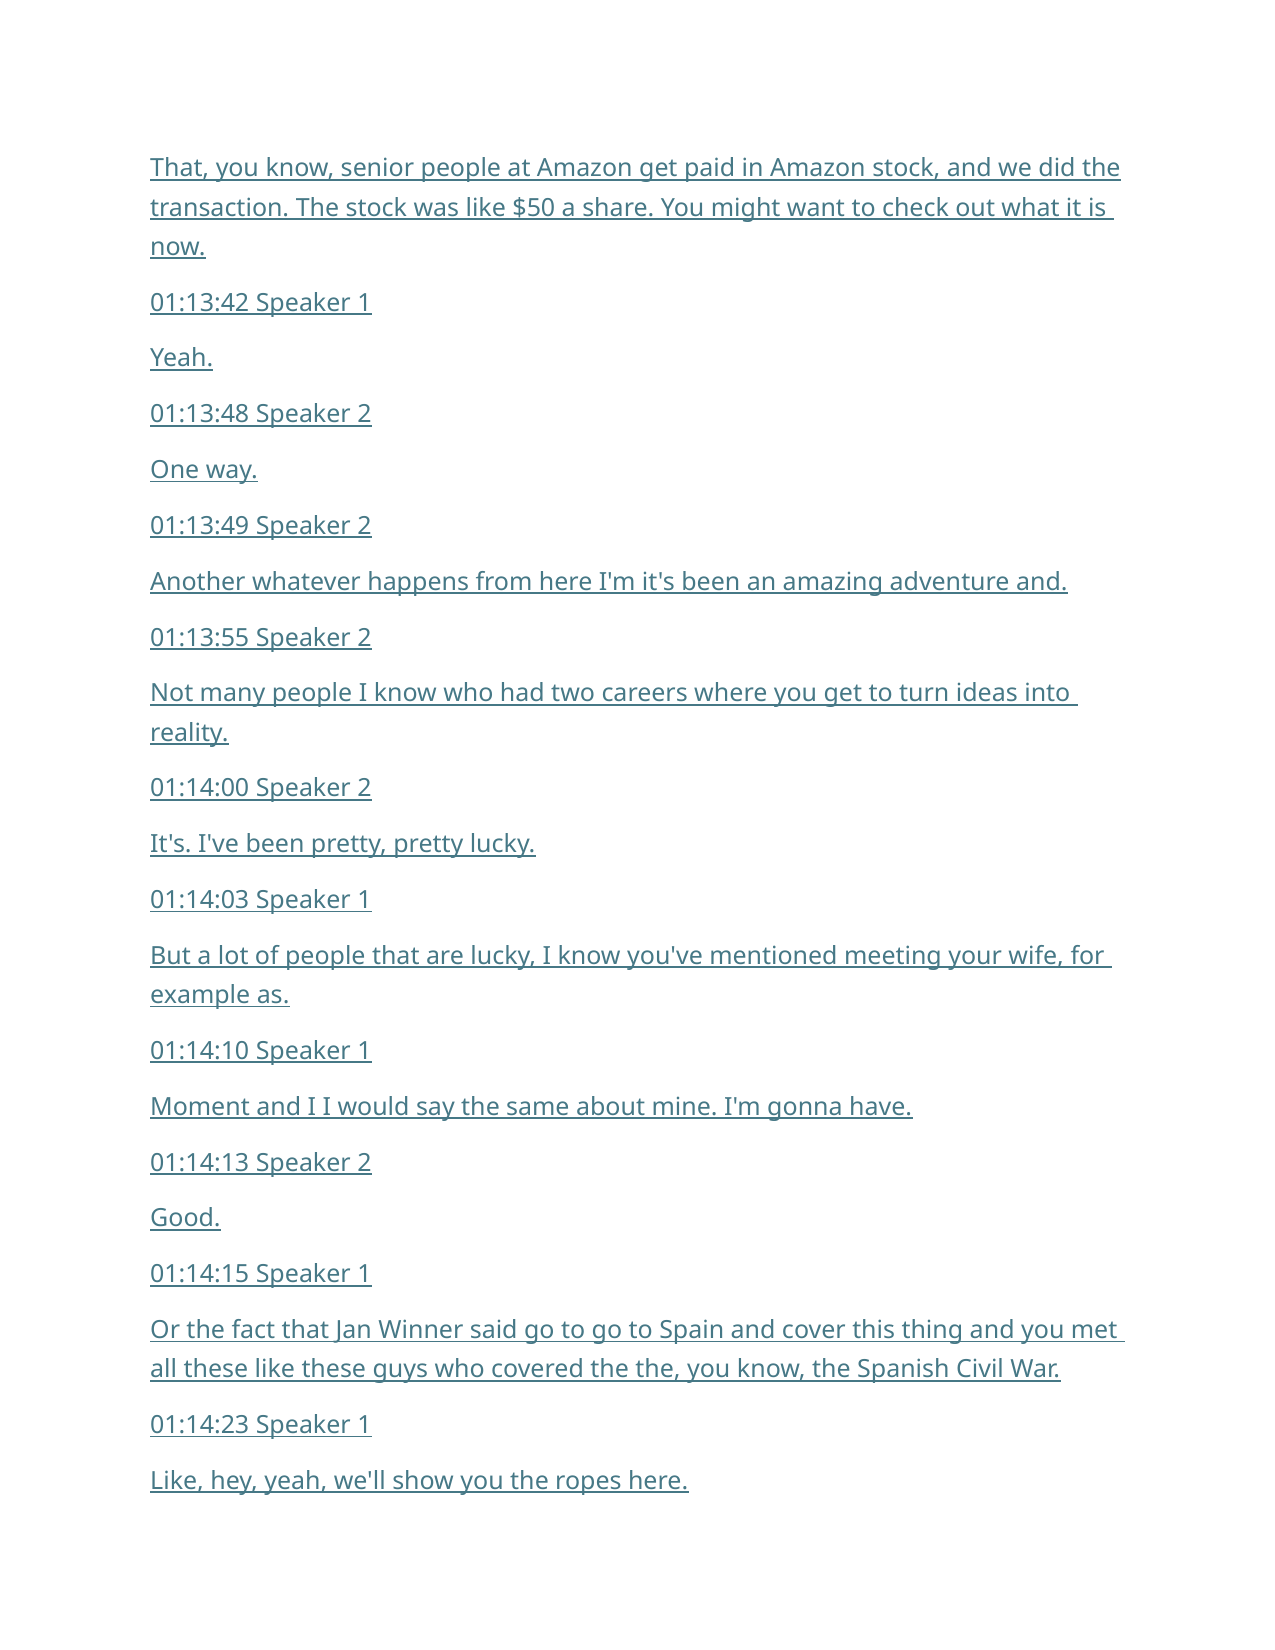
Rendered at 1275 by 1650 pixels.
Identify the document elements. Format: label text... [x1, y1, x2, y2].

text 01:14:00 Speaker 2 [150, 770, 1125, 804]
text 01:13:55 Speaker 2 [150, 619, 1125, 653]
text Good. [150, 1200, 1125, 1234]
text Or the fact that Jan Winner said go to go to Spain and cover this thing and you met all these like these guys who covered the the, you know, the Spanish Civil War. [150, 1342, 1125, 1385]
text 01:13:48 Speaker 2 [150, 396, 1125, 430]
text Or the fact that Jan Winner said go to go to Spain and cover this thing and you met all these like these guys who covered the the, you know, the Spanish Civil War. [150, 1312, 1125, 1341]
text Like, hey, yeah, we'll show you the ropes here. [150, 1462, 1125, 1497]
text Another whatever happens from here I'm it's been an amazing adventure and. [150, 563, 1125, 597]
text 01:14:13 Speaker 2 [150, 1144, 1125, 1178]
text One way. [150, 452, 1125, 486]
text That, you know, senior people at Amazon get paid in Amazon stock, and we did the transaction. The stock was like $50 a share. You might want to check out what it is now. [150, 150, 1125, 262]
text 01:14:03 Speaker 1 [150, 882, 1125, 916]
text 01:14:15 Speaker 1 [150, 1256, 1125, 1290]
text But a lot of people that are lucky, I know you've mentioned meeting your wife, for example as. [150, 937, 1125, 1011]
text 01:13:49 Speaker 2 [150, 507, 1125, 542]
text 01:14:23 Speaker 1 [150, 1407, 1125, 1441]
text Moment and I I would say the same about mine. I'm gonna have. [150, 1088, 1125, 1122]
text 01:14:10 Speaker 1 [150, 1032, 1125, 1067]
text It's. I've been pretty, pretty lucky. [150, 826, 1125, 860]
text Not many people I know who had two careers where you get to turn ideas into reality. [150, 675, 1125, 748]
text Yeah. [150, 340, 1125, 374]
text 01:13:42 Speaker 1 [150, 284, 1125, 318]
